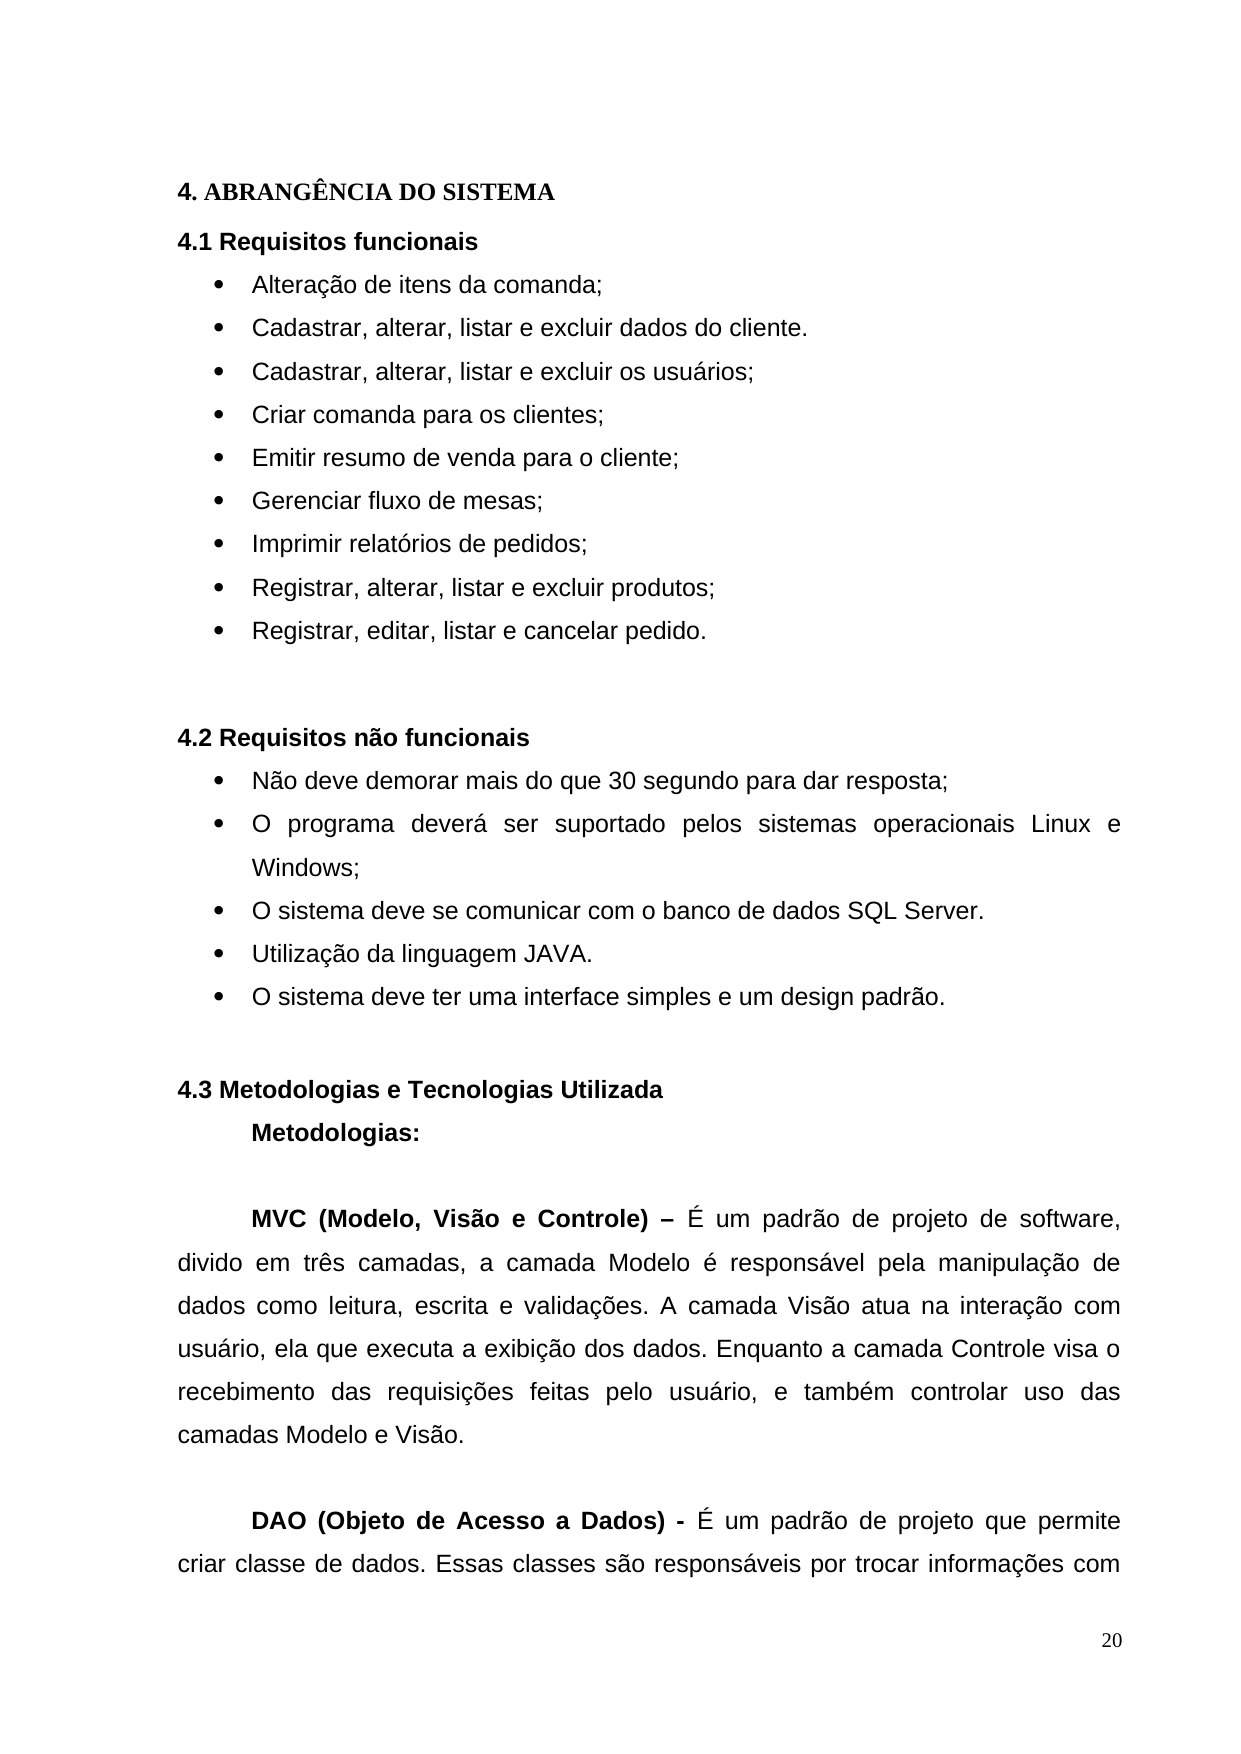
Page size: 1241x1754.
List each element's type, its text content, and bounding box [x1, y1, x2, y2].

subtitle 4.3 Metodologias e Tecnologias Utilizada [177, 1075, 1122, 1104]
list Gerenciar fluxo de mesas; [214, 486, 1122, 515]
list Imprimir relatórios de pedidos; [214, 529, 1122, 558]
list Cadastrar, alterar, listar e excluir os usuários; [214, 356, 1122, 385]
list O sistema deve se comunicar com o banco de dados SQL Server. [214, 896, 1122, 924]
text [177, 1506, 1122, 1578]
text MVC (Modelo, Visão e Controle) – É um padrão de projeto de software, divido em três camadas, a camada Modelo é responsável pela manipulação de dados como leitura, escrita e validações. A camada Visão atua na interação com usuário, ela que executa a exibição dos dados. Enquanto a camada Controle visa o recebimento das requisições feitas pelo usuário, e também controlar uso das camadas Modelo e Visão. [177, 1204, 1122, 1449]
text 4. ABRANGÊNCIA DO SISTEMA [177, 177, 1122, 206]
list Criar comanda para os clientes; [214, 400, 1122, 428]
list O programa deverá ser suportado pelos sistemas operacionais Linux e Windows; [214, 809, 1122, 881]
list Alteração de itens da comanda; [214, 270, 1122, 299]
list Cadastrar, alterar, listar e excluir dados do cliente. [214, 313, 1122, 342]
list Emitir resumo de venda para o cliente; [214, 443, 1122, 472]
list Registrar, editar, listar e cancelar pedido. [214, 616, 1122, 645]
subtitle 4.2 Requisitos não funcionais [177, 723, 1122, 752]
list O sistema deve ter uma interface simples e um design padrão. [214, 982, 1122, 1011]
list Registrar, alterar, listar e excluir produtos; [214, 573, 1122, 601]
text Metodologias: [177, 1118, 1122, 1147]
subtitle 4.1 Requisitos funcionais [177, 227, 1122, 256]
list Não deve demorar mais do que 30 segundo para dar resposta; [214, 766, 1122, 795]
list Utilização da linguagem JAVA. [214, 939, 1122, 968]
